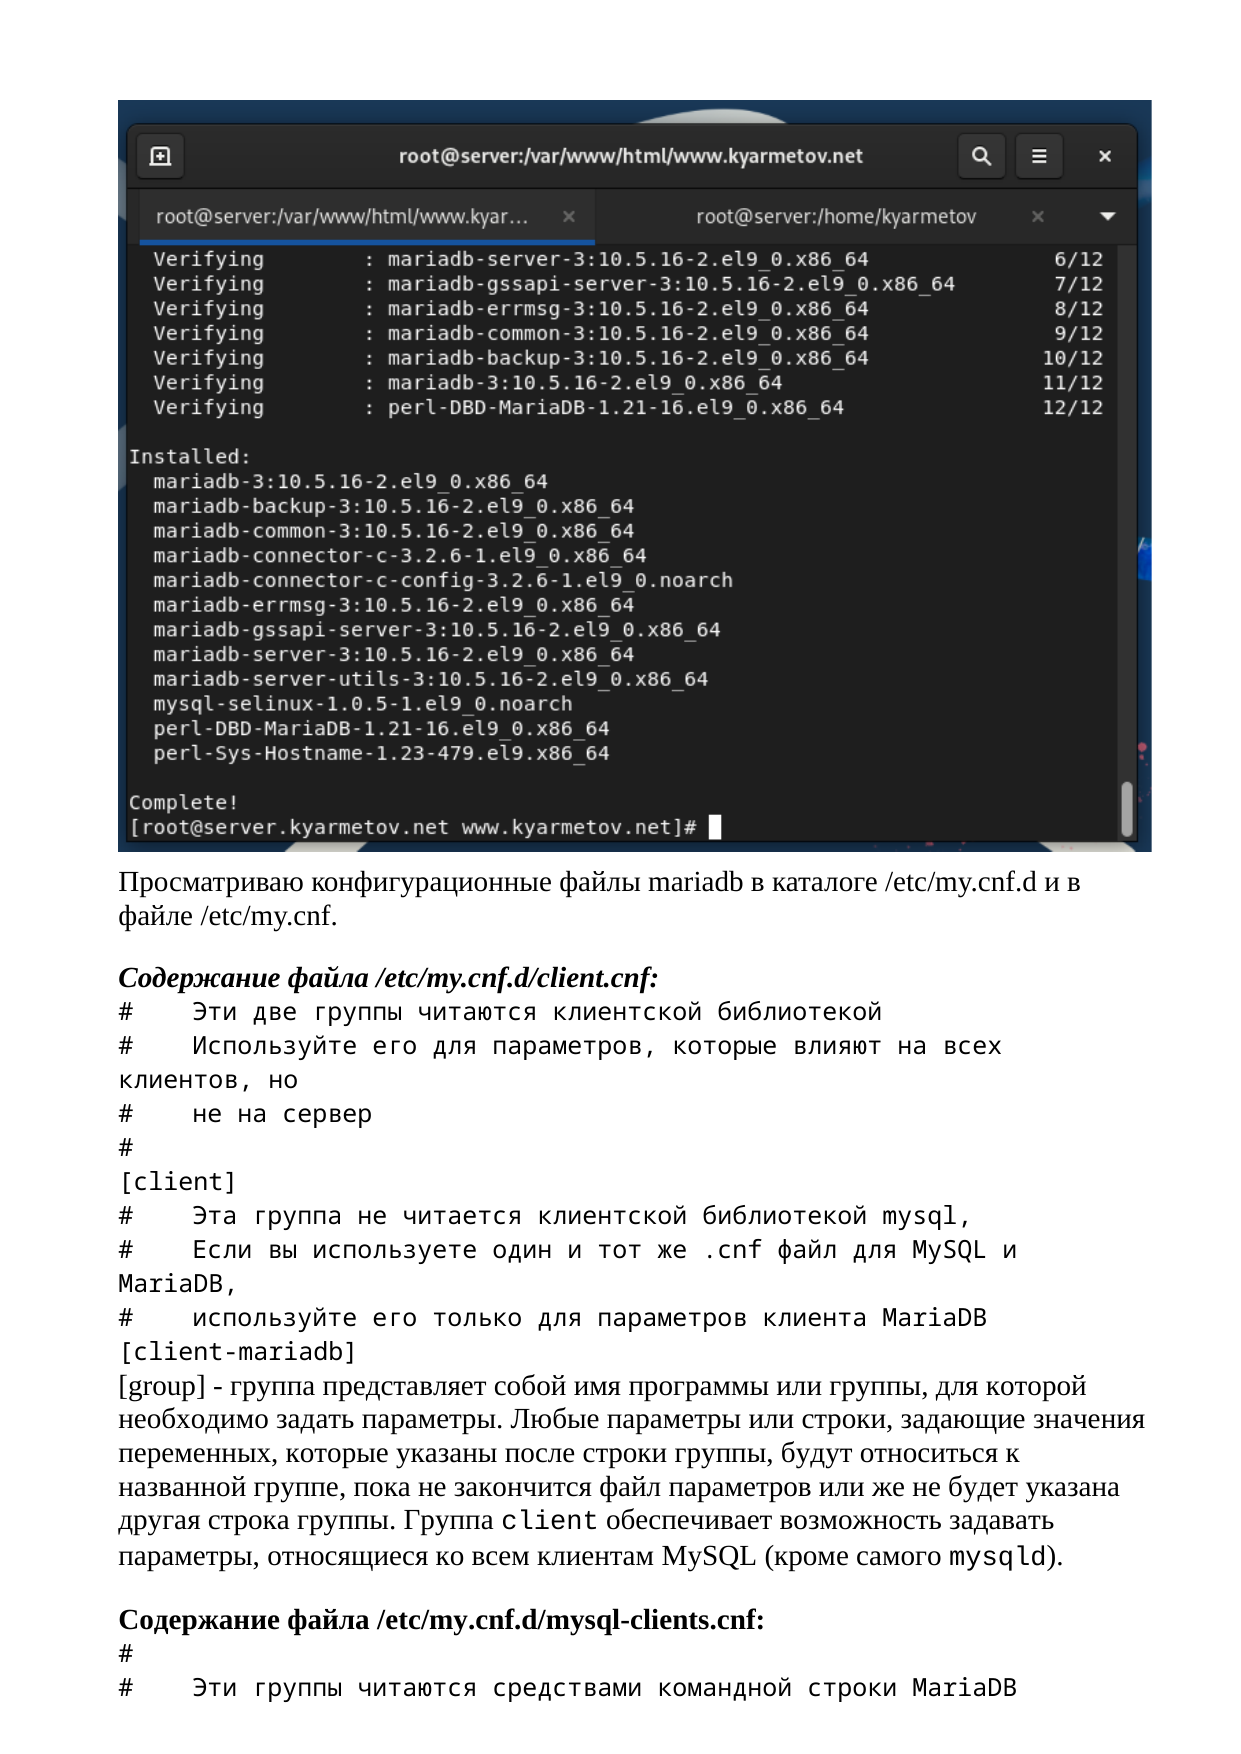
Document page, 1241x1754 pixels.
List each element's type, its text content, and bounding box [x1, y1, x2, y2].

text # Эти две группы читаются клиентской библиотекой [118, 993, 1152, 1027]
text Содержание файла /etc/my.cnf.d/mysql-clients.cnf: [118, 1602, 1152, 1635]
picture [118, 100, 1152, 852]
text Содержание файла /etc/my.cnf.d/client.cnf: [118, 960, 1152, 993]
text # [118, 1130, 1152, 1164]
text # [118, 1635, 1152, 1669]
text [client-mariadb] [118, 1334, 1152, 1368]
text # Используйте его для параметров, которые влияют на всех клиентов, но [118, 1027, 1152, 1096]
text # используйте его только для параметров клиента MariaDB [118, 1300, 1152, 1334]
text # Эти группы читаются средствами командной строки MariaDB [118, 1669, 1152, 1703]
text [group] - группа представляет собой имя программы или группы, для которой необходимо задать параметры. Любые параметры или строки, задающие значения переменных, которые указаны после строки группы, будут относиться к названной группе, пока не закончится файл параметров или же не будет указана другая строка группы. Группа client обеспечивает возможность задавать параметры, относящиеся ко всем клиентам MySQL (кроме самого mysqld). [118, 1368, 1152, 1602]
text Просматриваю конфигурационные файлы mariadb в каталоге /etc/my.cnf.d и в файле /etc/my.cnf. [118, 864, 1152, 960]
text # Эта группа не читается клиентской библиотекой mysql, [118, 1198, 1152, 1232]
text # Если вы используете один и тот же .cnf файл для MySQL и MariaDB, [118, 1232, 1152, 1300]
text # не на сервер [118, 1096, 1152, 1130]
text [client] [118, 1164, 1152, 1198]
